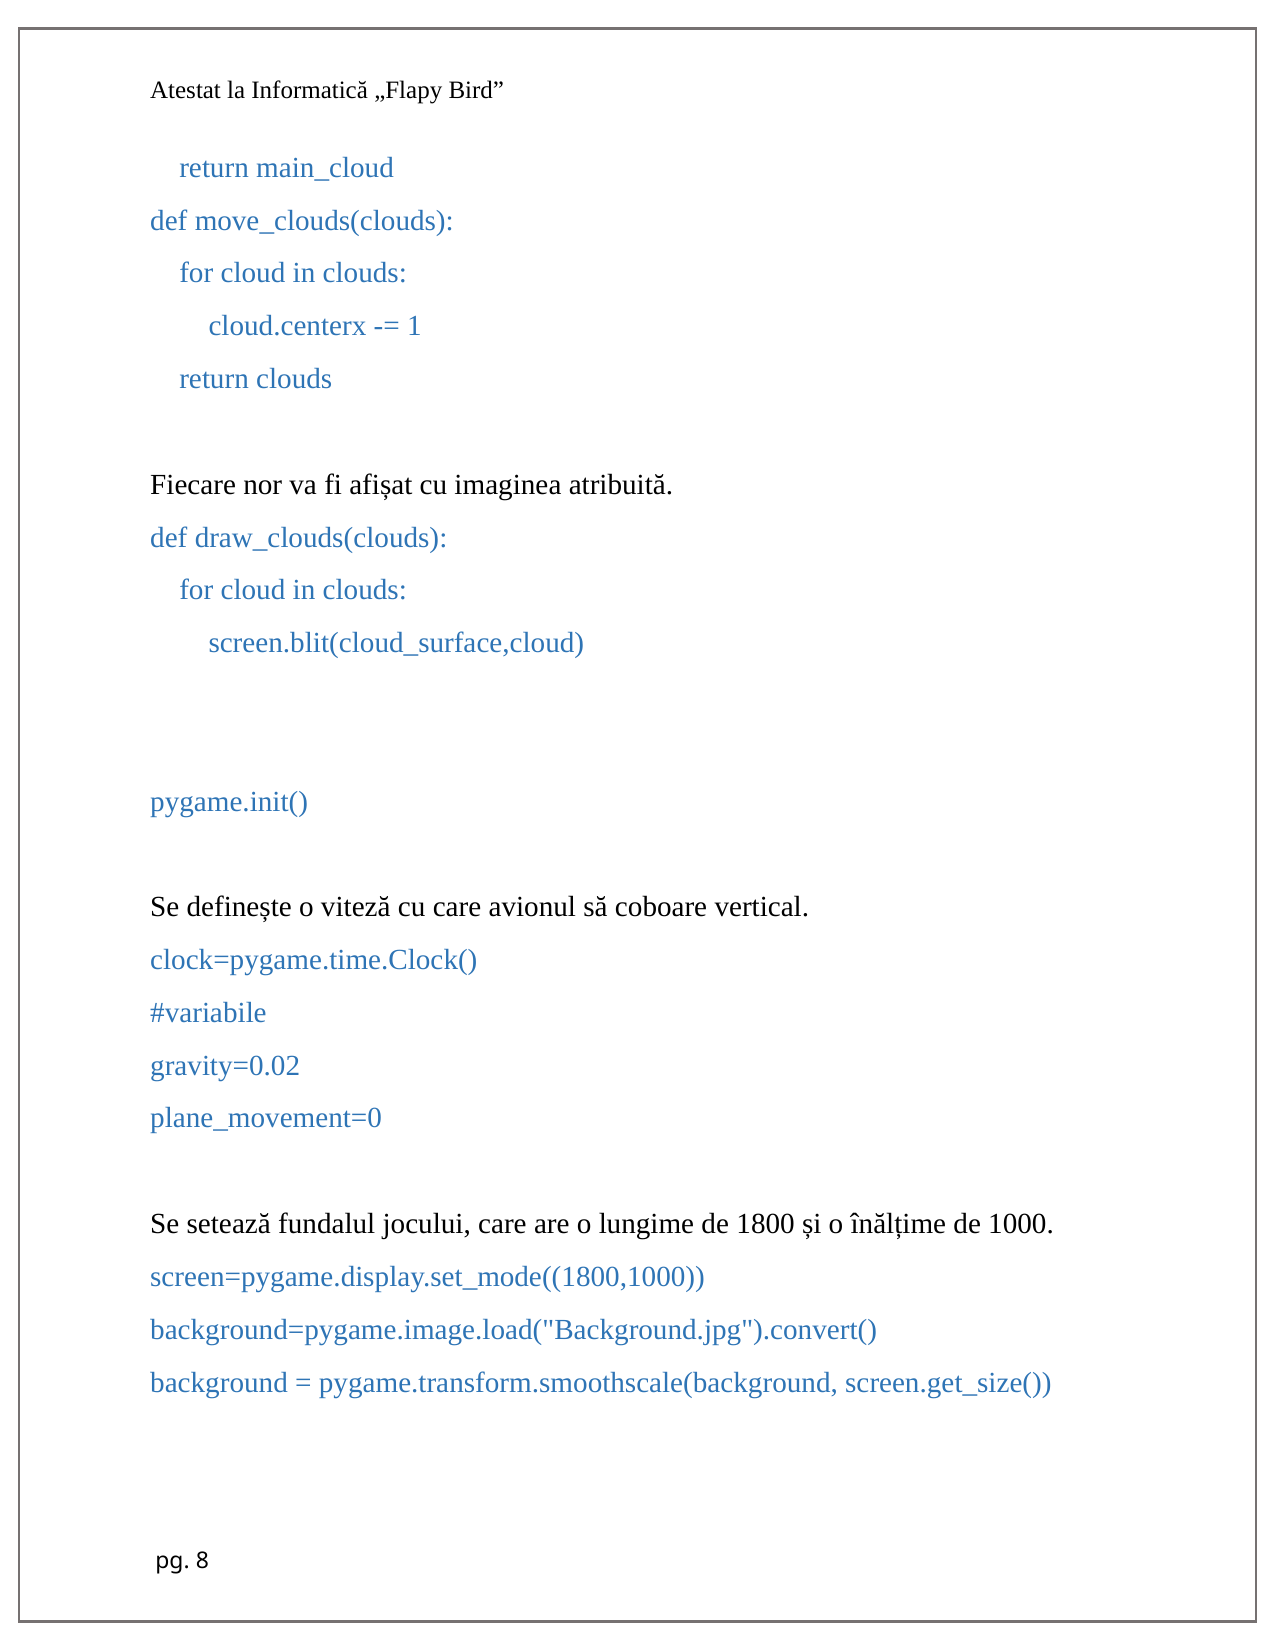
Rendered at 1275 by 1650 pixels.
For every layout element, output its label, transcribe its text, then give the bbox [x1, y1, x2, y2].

text Se setează fundalul jocului, care are o lungime de 1800 și o înălțime de 1000. [150, 1206, 1125, 1240]
text clock=pygame.time.Clock() [150, 942, 1125, 976]
text for cloud in clouds: [150, 572, 1125, 606]
text Se definește o viteză cu care avionul să coboare vertical. [150, 889, 1125, 923]
text background = pygame.transform.smoothscale(background, screen.get_size()) [150, 1365, 1125, 1398]
text background=pygame.image.load("Background.jpg").convert() [150, 1312, 1125, 1345]
text screen=pygame.display.set_mode((1800,1000)) [150, 1259, 1125, 1293]
text screen.blit(cloud_surface,cloud) [150, 625, 1125, 659]
text def move_clouds(clouds): [150, 203, 1125, 236]
text cloud.centerx -= 1 [150, 308, 1125, 342]
text Fiecare nor va fi afișat cu imaginea atribuită. [150, 467, 1125, 500]
text return main_cloud [150, 150, 1125, 183]
text gravity=0.02 [150, 1048, 1125, 1081]
text def draw_clouds(clouds): [150, 520, 1125, 553]
text for cloud in clouds: [150, 256, 1125, 289]
text #variabile [150, 995, 1125, 1028]
text pygame.init() [150, 784, 1125, 817]
text plane_movement=0 [150, 1101, 1125, 1134]
text return clouds [150, 361, 1125, 395]
